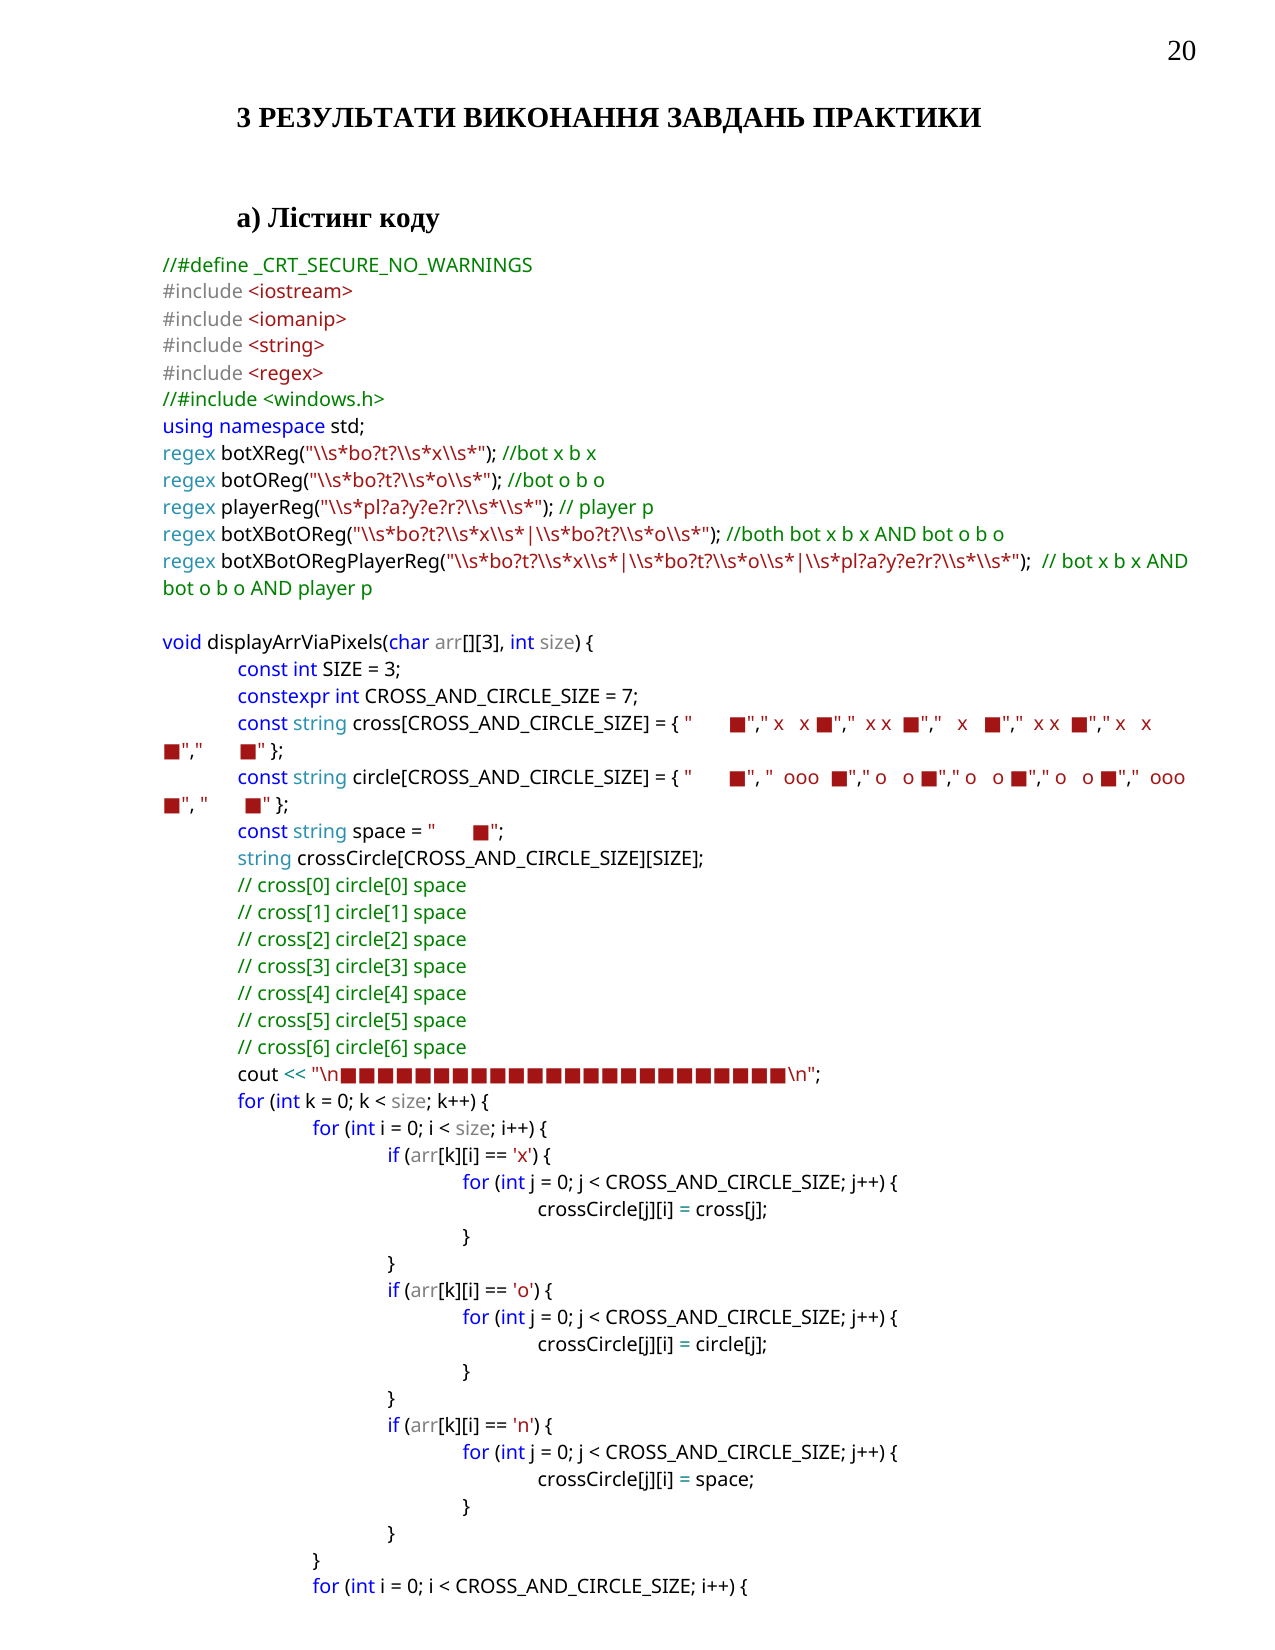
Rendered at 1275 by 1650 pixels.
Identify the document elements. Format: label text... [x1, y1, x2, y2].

text string crossCircle[CROSS_AND_CIRCLE_SIZE][SIZE]; [162, 844, 1196, 871]
text // cross[5] circle[5] space [162, 1006, 1196, 1033]
text #include <string> [162, 332, 1196, 359]
text for (int i = 0; i < CROSS_AND_CIRCLE_SIZE; i++) { [162, 1573, 1196, 1600]
text void displayArrViaPixels(char arr[][3], int size) { [162, 628, 1196, 656]
text // cross[1] circle[1] space [162, 898, 1196, 925]
text regex botXBotOReg("\\s*bo?t?\\s*x\\s*|\\s*bo?t?\\s*o\\s*"); //both bot x b x AND bot o b o [162, 521, 1196, 548]
text for (int k = 0; k < size; k++) { [162, 1087, 1196, 1114]
text // cross[4] circle[4] space [162, 979, 1196, 1006]
text а) Лістинг коду [162, 201, 1196, 234]
text const string cross[CROSS_AND_CIRCLE_SIZE] = { " ■"," x x ■"," x x ■"," x ■"," x x ■"," x x ■"," ■" }; [162, 709, 1196, 763]
text if (arr[k][i] == 'x') { [162, 1141, 1196, 1168]
text //#include <windows.h> [162, 386, 1196, 413]
text #include <iomanip> [162, 305, 1196, 332]
text // cross[2] circle[2] space [162, 925, 1196, 952]
text regex botXBotORegPlayerReg("\\s*bo?t?\\s*x\\s*|\\s*bo?t?\\s*o\\s*|\\s*pl?a?y?e?r?\\s*\\s*"); // bot x b x AND bot o b o AND player p [162, 548, 1196, 602]
text if (arr[k][i] == 'n') { [162, 1411, 1196, 1438]
text regex botXReg("\\s*bo?t?\\s*x\\s*"); //bot x b x [162, 440, 1196, 467]
text crossCircle[j][i] = space; [162, 1465, 1196, 1492]
text for (int j = 0; j < CROSS_AND_CIRCLE_SIZE; j++) { [162, 1168, 1196, 1195]
text 3 РЕЗУЛЬТАТИ ВИКОНАННЯ ЗАВДАНЬ ПРАКТИКИ [162, 100, 1196, 133]
text // cross[3] circle[3] space [162, 952, 1196, 979]
text //#define _CRT_SECURE_NO_WARNINGS [162, 251, 1196, 278]
text } [162, 1357, 1196, 1384]
text if (arr[k][i] == 'o') { [162, 1276, 1196, 1303]
text } [162, 1384, 1196, 1411]
text for (int i = 0; i < size; i++) { [162, 1114, 1196, 1141]
text for (int j = 0; j < CROSS_AND_CIRCLE_SIZE; j++) { [162, 1438, 1196, 1465]
text const string space = " ■"; [162, 817, 1196, 844]
text cout << "\n■■■■■■■■■■■■■■■■■■■■■■■■\n"; [162, 1060, 1196, 1087]
text } [162, 1519, 1196, 1546]
text for (int j = 0; j < CROSS_AND_CIRCLE_SIZE; j++) { [162, 1303, 1196, 1330]
text regex playerReg("\\s*pl?a?y?e?r?\\s*\\s*"); // player p [162, 494, 1196, 521]
text crossCircle[j][i] = cross[j]; [162, 1195, 1196, 1222]
text #include <regex> [162, 359, 1196, 386]
text } [162, 1249, 1196, 1276]
text using namespace std; [162, 413, 1196, 440]
text constexpr int CROSS_AND_CIRCLE_SIZE = 7; [162, 682, 1196, 709]
text // cross[6] circle[6] space [162, 1033, 1196, 1060]
text crossCircle[j][i] = circle[j]; [162, 1330, 1196, 1357]
text // cross[0] circle[0] space [162, 871, 1196, 898]
text const int SIZE = 3; [162, 656, 1196, 682]
text } [162, 1492, 1196, 1519]
text #include <iostream> [162, 278, 1196, 305]
text regex botOReg("\\s*bo?t?\\s*o\\s*"); //bot o b o [162, 467, 1196, 494]
text } [162, 1546, 1196, 1573]
text const string circle[CROSS_AND_CIRCLE_SIZE] = { " ■", " ooo ■"," o o ■"," o o ■"," o o ■"," ooo ■", " ■" }; [162, 763, 1196, 817]
text } [162, 1222, 1196, 1249]
